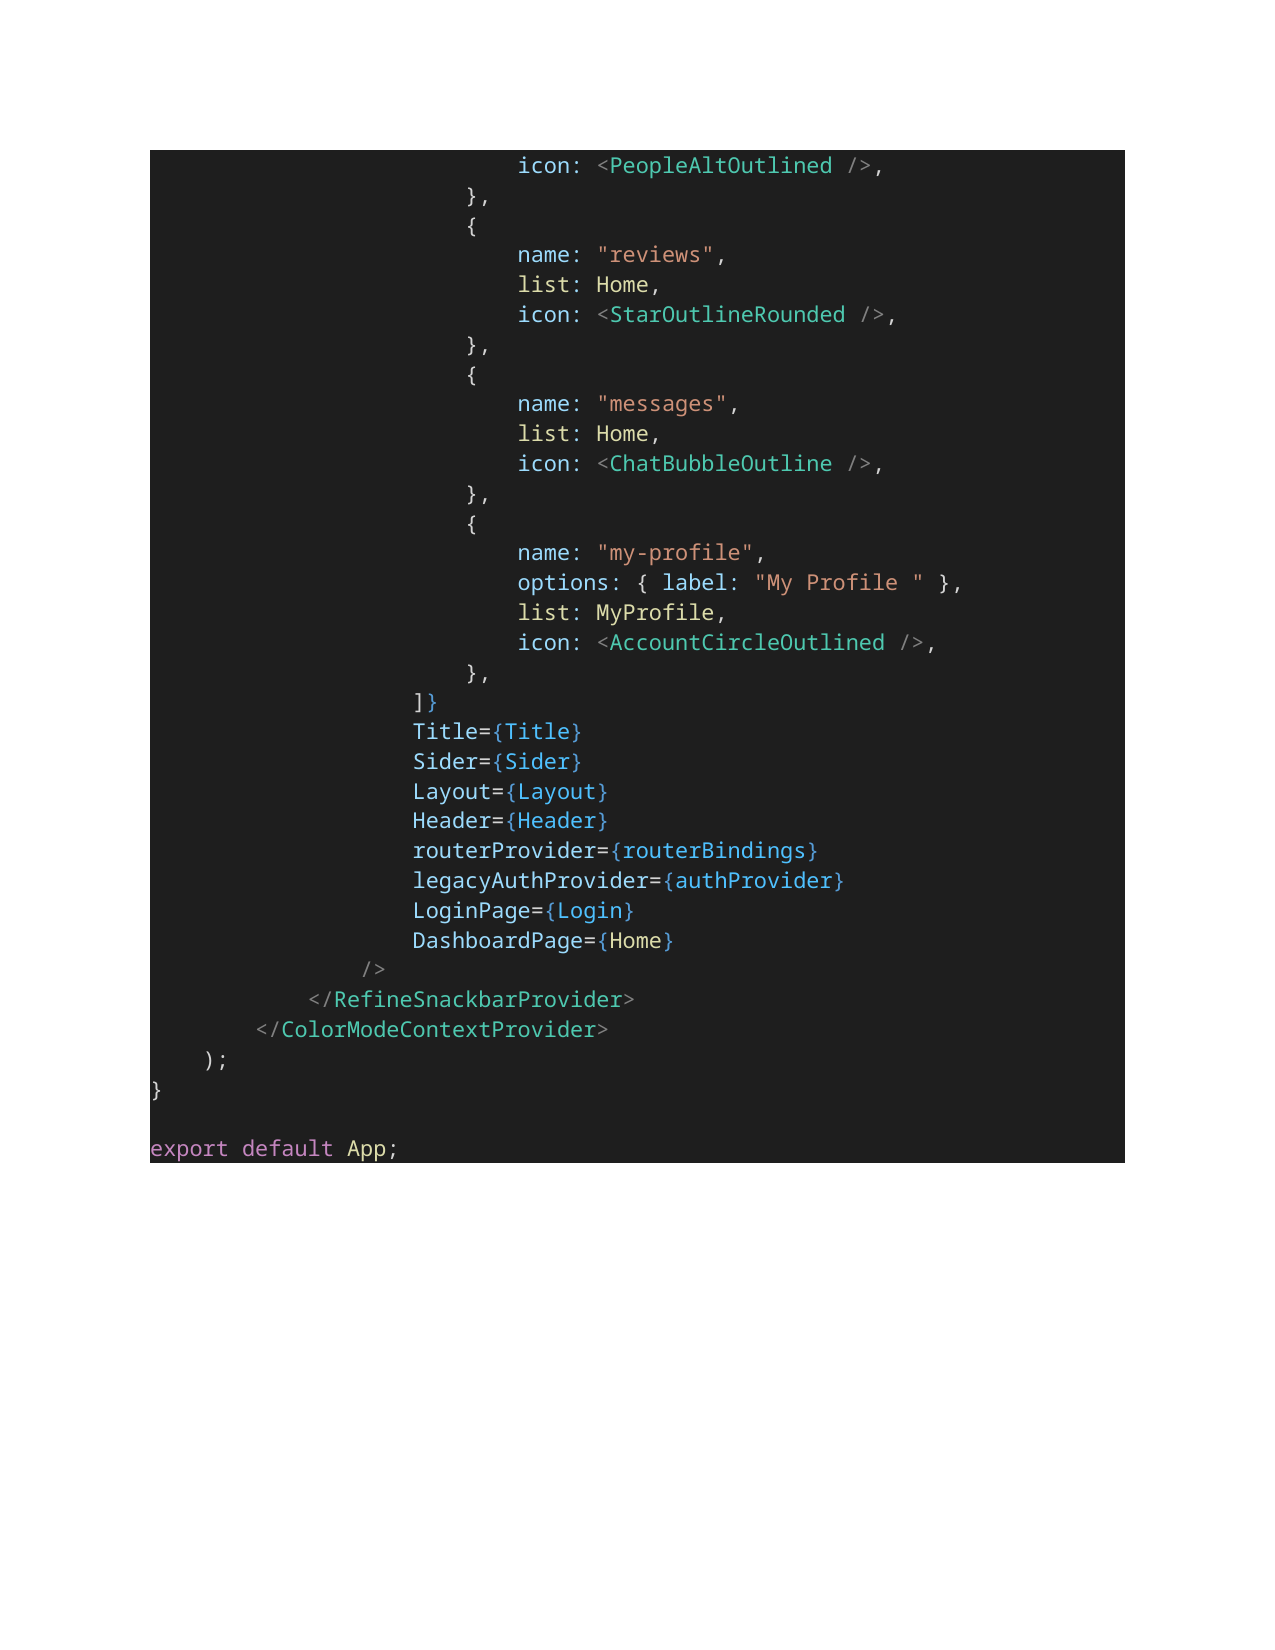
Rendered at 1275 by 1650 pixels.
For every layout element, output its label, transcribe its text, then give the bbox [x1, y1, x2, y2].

text icon: <PeopleAltOutlined />, [150, 150, 1125, 180]
text ); [150, 1044, 1125, 1073]
text list: MyProfile, [150, 597, 1125, 627]
text /> [150, 954, 1125, 984]
text legacyAuthProvider={authProvider} [150, 865, 1125, 895]
text } [150, 1073, 1125, 1103]
text DashboardPage={Home} [150, 924, 1125, 954]
text }, [150, 180, 1125, 209]
text </RefineSnackbarProvider> [150, 984, 1125, 1014]
text routerProvider={routerBindings} [150, 835, 1125, 865]
text icon: <StarOutlineRounded />, [150, 299, 1125, 329]
text icon: <AccountCircleOutlined />, [150, 627, 1125, 656]
text { [150, 507, 1125, 537]
text ]} [150, 686, 1125, 716]
text Header={Header} [150, 805, 1125, 835]
text }, [150, 329, 1125, 358]
text }, [150, 656, 1125, 686]
text Title={Title} [150, 716, 1125, 746]
text options: { label: "My Profile " }, [150, 567, 1125, 597]
text name: "reviews", [150, 239, 1125, 269]
text name: "my-profile", [150, 537, 1125, 567]
text { [150, 358, 1125, 388]
text list: Home, [150, 269, 1125, 299]
text icon: <ChatBubbleOutline />, [150, 448, 1125, 478]
text }, [150, 478, 1125, 507]
text Sider={Sider} [150, 746, 1125, 776]
text LoginPage={Login} [150, 895, 1125, 924]
text export default App; [150, 1133, 1125, 1163]
text { [150, 209, 1125, 239]
text </ColorModeContextProvider> [150, 1014, 1125, 1044]
text name: "messages", [150, 388, 1125, 418]
text list: Home, [150, 418, 1125, 448]
text Layout={Layout} [150, 776, 1125, 805]
